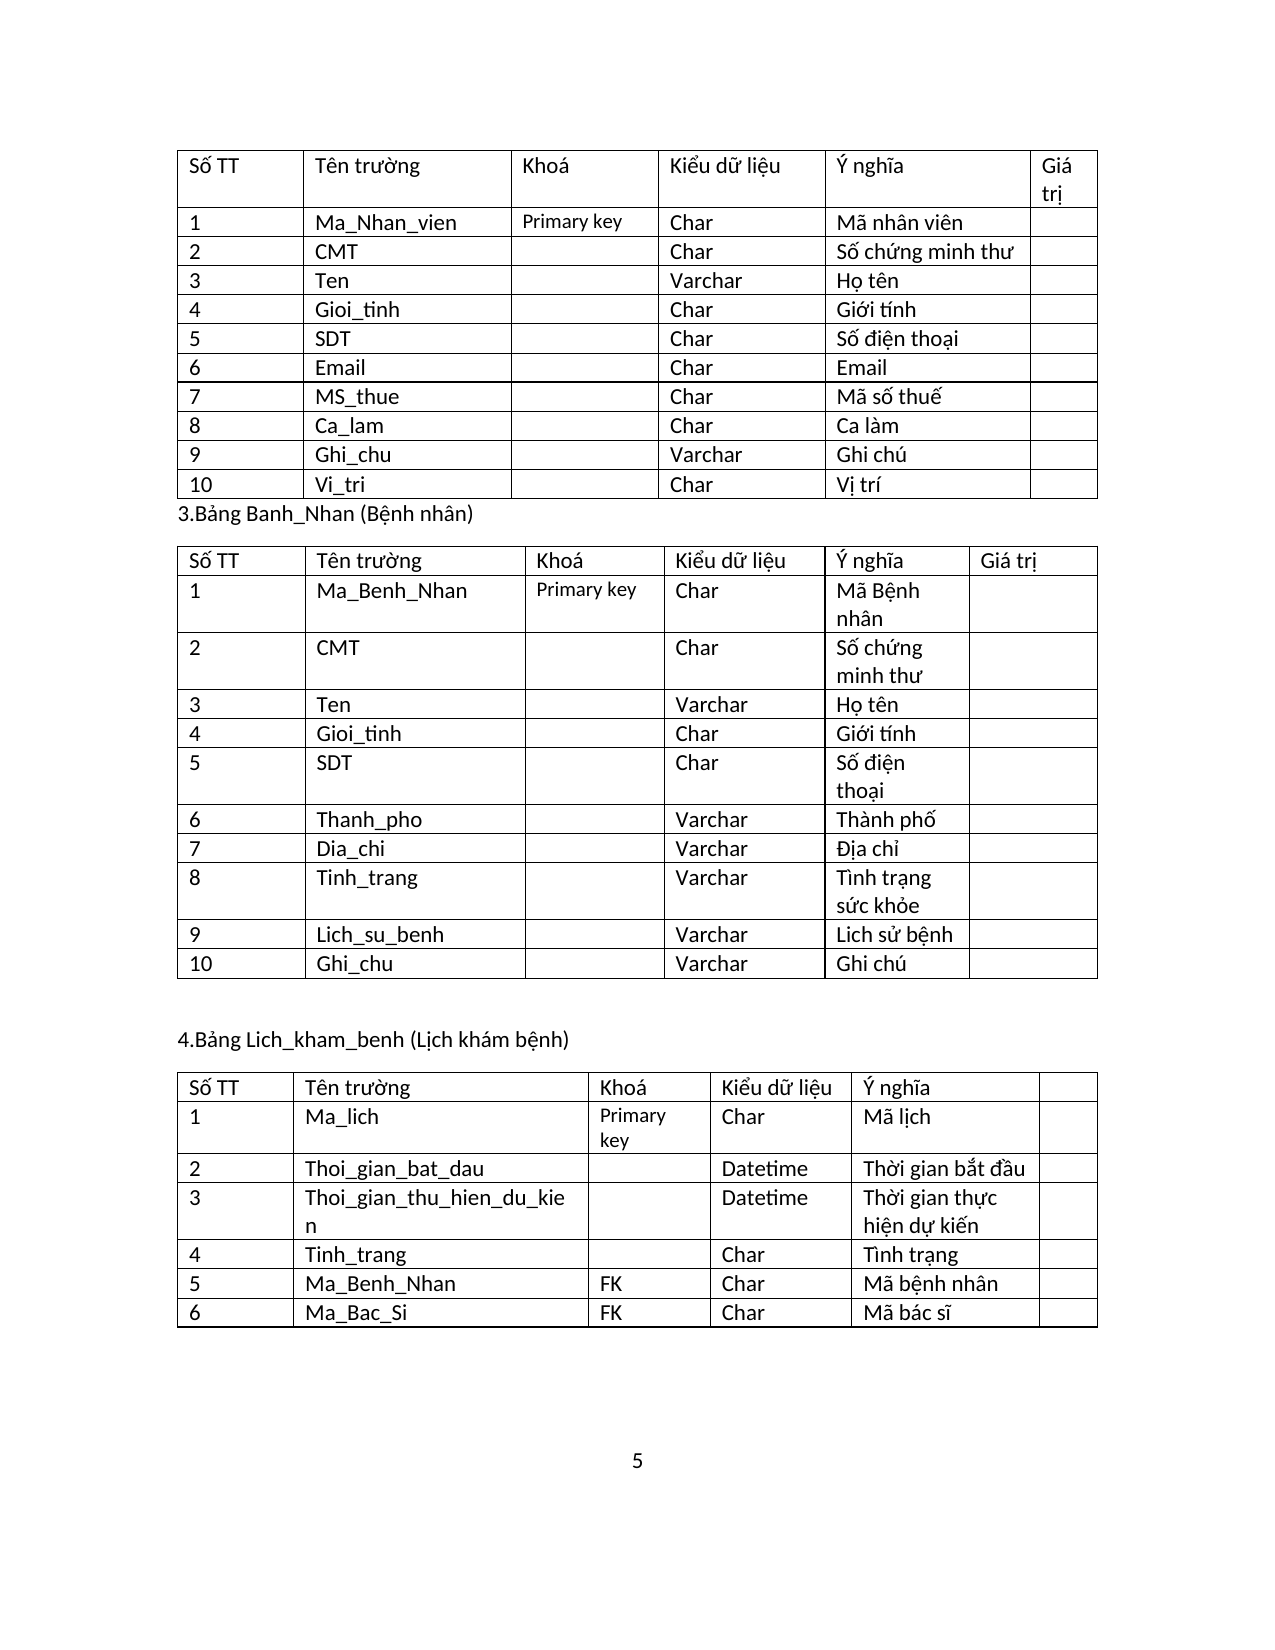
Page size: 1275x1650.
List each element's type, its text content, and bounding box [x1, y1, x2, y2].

table_cell Lich_su_benh [306, 920, 525, 948]
table_cell 7 [178, 383, 303, 411]
table_cell 9 [178, 920, 305, 948]
table_cell Thành phố [826, 805, 969, 833]
table_cell Thoi_gian_bat_dau [294, 1154, 588, 1182]
table_cell [1031, 441, 1097, 469]
table_cell 3 [178, 690, 305, 718]
table_cell [1031, 295, 1097, 323]
table_cell Mã Bệnh nhân [826, 576, 969, 632]
table_cell 8 [178, 863, 305, 919]
table_cell CMT [306, 633, 525, 689]
table_cell Varchar [665, 690, 824, 718]
table_cell Varchar [665, 805, 824, 833]
table_cell Ma_Bac_Si [294, 1299, 588, 1326]
table_cell Ma_Benh_Nhan [306, 576, 525, 632]
table_cell [1040, 1299, 1097, 1326]
table_cell [526, 834, 664, 862]
table_cell [526, 949, 664, 977]
table_cell Char [711, 1269, 851, 1297]
table_cell Tinh_trang [306, 863, 525, 919]
table_cell Char [659, 383, 825, 411]
table_cell 1 [178, 576, 305, 632]
table_cell 1 [178, 1102, 293, 1153]
table_cell [970, 748, 1097, 804]
table_cell Mã bác sĩ [852, 1299, 1039, 1326]
table_cell Mã số thuế [826, 383, 1030, 411]
table_header Kiểu dữ liệu [711, 1073, 851, 1101]
table_cell [1031, 383, 1097, 411]
table_cell FK [589, 1299, 710, 1326]
table_cell Vi_tri [304, 470, 511, 498]
table_cell Char [659, 412, 825, 439]
table_header Số TT [178, 547, 305, 575]
table_cell [1031, 412, 1097, 439]
table_header Ý nghĩa [852, 1073, 1039, 1101]
table_cell [526, 690, 664, 718]
table_cell Char [665, 719, 824, 747]
table_cell SDT [306, 748, 525, 804]
table_cell Địa chỉ [826, 834, 969, 862]
table_cell 10 [178, 470, 303, 498]
table_cell [970, 834, 1097, 862]
table_header Số TT [178, 151, 303, 207]
table_header Ý nghĩa [826, 151, 1030, 207]
table_cell Email [826, 354, 1030, 381]
table_cell Gioi_tinh [306, 719, 525, 747]
table_cell 4 [178, 295, 303, 323]
table_cell Thời gian thực hiện dự kiến [852, 1183, 1039, 1239]
table_cell [1040, 1269, 1097, 1297]
table_cell Ma_Nhan_vien [304, 208, 511, 236]
table_header Khoá [589, 1073, 710, 1101]
table_cell [512, 295, 658, 323]
table_cell [1031, 266, 1097, 294]
table_header Kiểu dữ liệu [659, 151, 825, 207]
table_cell 9 [178, 441, 303, 469]
table_cell Email [304, 354, 511, 381]
table_cell Char [659, 208, 825, 236]
table_cell Ma_lich [294, 1102, 588, 1153]
table_cell [589, 1183, 710, 1239]
table_cell 1 [178, 208, 303, 236]
table_cell [970, 633, 1097, 689]
table_cell [526, 719, 664, 747]
table_cell Varchar [659, 266, 825, 294]
table_cell [1031, 208, 1097, 236]
table_cell 5 [178, 1269, 293, 1297]
table_cell Họ tên [826, 690, 969, 718]
table_cell Thanh_pho [306, 805, 525, 833]
table_cell Ca_lam [304, 412, 511, 439]
table_cell Primary key [589, 1102, 710, 1153]
table_cell SDT [304, 324, 511, 352]
table_cell [970, 576, 1097, 632]
table_cell 8 [178, 412, 303, 439]
table_cell Ten [304, 266, 511, 294]
table_cell Varchar [665, 834, 824, 862]
table_cell [970, 719, 1097, 747]
table_cell Char [659, 354, 825, 381]
table_cell [512, 470, 658, 498]
table_cell Char [659, 324, 825, 352]
table_cell Ghi_chu [306, 949, 525, 977]
table_cell 2 [178, 237, 303, 265]
table_cell Số điện thoại [826, 748, 969, 804]
table_cell [1040, 1154, 1097, 1182]
table_cell Số chứng minh thư [826, 237, 1030, 265]
table_cell [1031, 470, 1097, 498]
table_cell Ca làm [826, 412, 1030, 439]
table_cell MS_thue [304, 383, 511, 411]
table_cell Char [665, 633, 824, 689]
table_cell Char [665, 748, 824, 804]
table_cell 5 [178, 748, 305, 804]
table_cell [526, 805, 664, 833]
table_cell [512, 354, 658, 381]
table_cell [970, 863, 1097, 919]
table_cell 2 [178, 633, 305, 689]
table_cell Tình trạng sức khỏe [826, 863, 969, 919]
table_cell Họ tên [826, 266, 1030, 294]
table_cell Ghi_chu [304, 441, 511, 469]
table_cell Char [659, 237, 825, 265]
table_cell Mã nhân viên [826, 208, 1030, 236]
table_cell 7 [178, 834, 305, 862]
table_cell Char [659, 470, 825, 498]
table_cell 4 [178, 719, 305, 747]
table_cell [970, 920, 1097, 948]
table_cell Varchar [665, 920, 824, 948]
table_cell Giới tính [826, 295, 1030, 323]
table_cell Char [665, 576, 824, 632]
table_cell 6 [178, 354, 303, 381]
table_cell [512, 383, 658, 411]
table_cell Tình trạng [852, 1240, 1039, 1268]
table_cell FK [589, 1269, 710, 1297]
table_cell Ma_Benh_Nhan [294, 1269, 588, 1297]
table_cell 5 [178, 324, 303, 352]
table_cell Char [711, 1102, 851, 1153]
table_header Tên trường [294, 1073, 588, 1101]
table_cell [970, 690, 1097, 718]
table_cell Char [711, 1240, 851, 1268]
table_cell Ten [306, 690, 525, 718]
table_cell Varchar [665, 863, 824, 919]
table_cell Số điện thoại [826, 324, 1030, 352]
table_cell [970, 949, 1097, 977]
table_header Khoá [526, 547, 664, 575]
table_header Số TT [178, 1073, 293, 1101]
table_cell 3 [178, 1183, 293, 1239]
table_cell 10 [178, 949, 305, 977]
table_header Giá trị [1031, 151, 1097, 207]
table_cell Giới tính [826, 719, 969, 747]
table_header Tên trường [306, 547, 525, 575]
table_cell Tinh_trang [294, 1240, 588, 1268]
table_cell 6 [178, 805, 305, 833]
table_cell Primary key [512, 208, 658, 236]
table_header Kiểu dữ liệu [665, 547, 824, 575]
table_cell Thoi_gian_thu_hien_du_kien [294, 1183, 588, 1239]
table_cell Ghi chú [826, 441, 1030, 469]
table_header [1040, 1073, 1097, 1101]
table_cell [526, 633, 664, 689]
table_cell Lich sử bệnh [826, 920, 969, 948]
table_cell Vị trí [826, 470, 1030, 498]
table_cell Primary key [526, 576, 664, 632]
table_cell 3 [178, 266, 303, 294]
table_cell 6 [178, 1299, 293, 1326]
table_header Giá trị [970, 547, 1097, 575]
table_cell [1031, 237, 1097, 265]
table_cell Gioi_tinh [304, 295, 511, 323]
table_cell [1031, 324, 1097, 352]
table_cell Ghi chú [826, 949, 969, 977]
table_cell [526, 863, 664, 919]
table_cell Char [659, 295, 825, 323]
table_cell [512, 412, 658, 439]
table_cell Varchar [665, 949, 824, 977]
table_header Ý nghĩa [826, 547, 969, 575]
table_cell Datetime [711, 1154, 851, 1182]
table_cell Số chứng minh thư [826, 633, 969, 689]
table_cell [1040, 1240, 1097, 1268]
table_cell Mã bệnh nhân [852, 1269, 1039, 1297]
table_cell [589, 1154, 710, 1182]
table_cell [589, 1240, 710, 1268]
table_cell [512, 266, 658, 294]
text 3.Bảng Banh_Nhan (Bệnh nhân) [177, 499, 1098, 527]
table_cell [1040, 1102, 1097, 1153]
table_cell [512, 441, 658, 469]
table_cell CMT [304, 237, 511, 265]
table_cell Dia_chi [306, 834, 525, 862]
table_cell Mã lịch [852, 1102, 1039, 1153]
text 4.Bảng Lich_kham_benh (Lịch khám bệnh) [177, 1025, 1098, 1053]
table_cell Varchar [659, 441, 825, 469]
table_cell [512, 324, 658, 352]
table_cell Datetime [711, 1183, 851, 1239]
table_cell [970, 805, 1097, 833]
table_cell [1031, 354, 1097, 381]
table_cell [512, 237, 658, 265]
table_cell [526, 920, 664, 948]
table_header Tên trường [304, 151, 511, 207]
table_cell Thời gian bắt đầu [852, 1154, 1039, 1182]
table_cell [526, 748, 664, 804]
table_cell [1040, 1183, 1097, 1239]
table_cell 2 [178, 1154, 293, 1182]
table_cell 4 [178, 1240, 293, 1268]
table_cell Char [711, 1299, 851, 1326]
table_header Khoá [512, 151, 658, 207]
